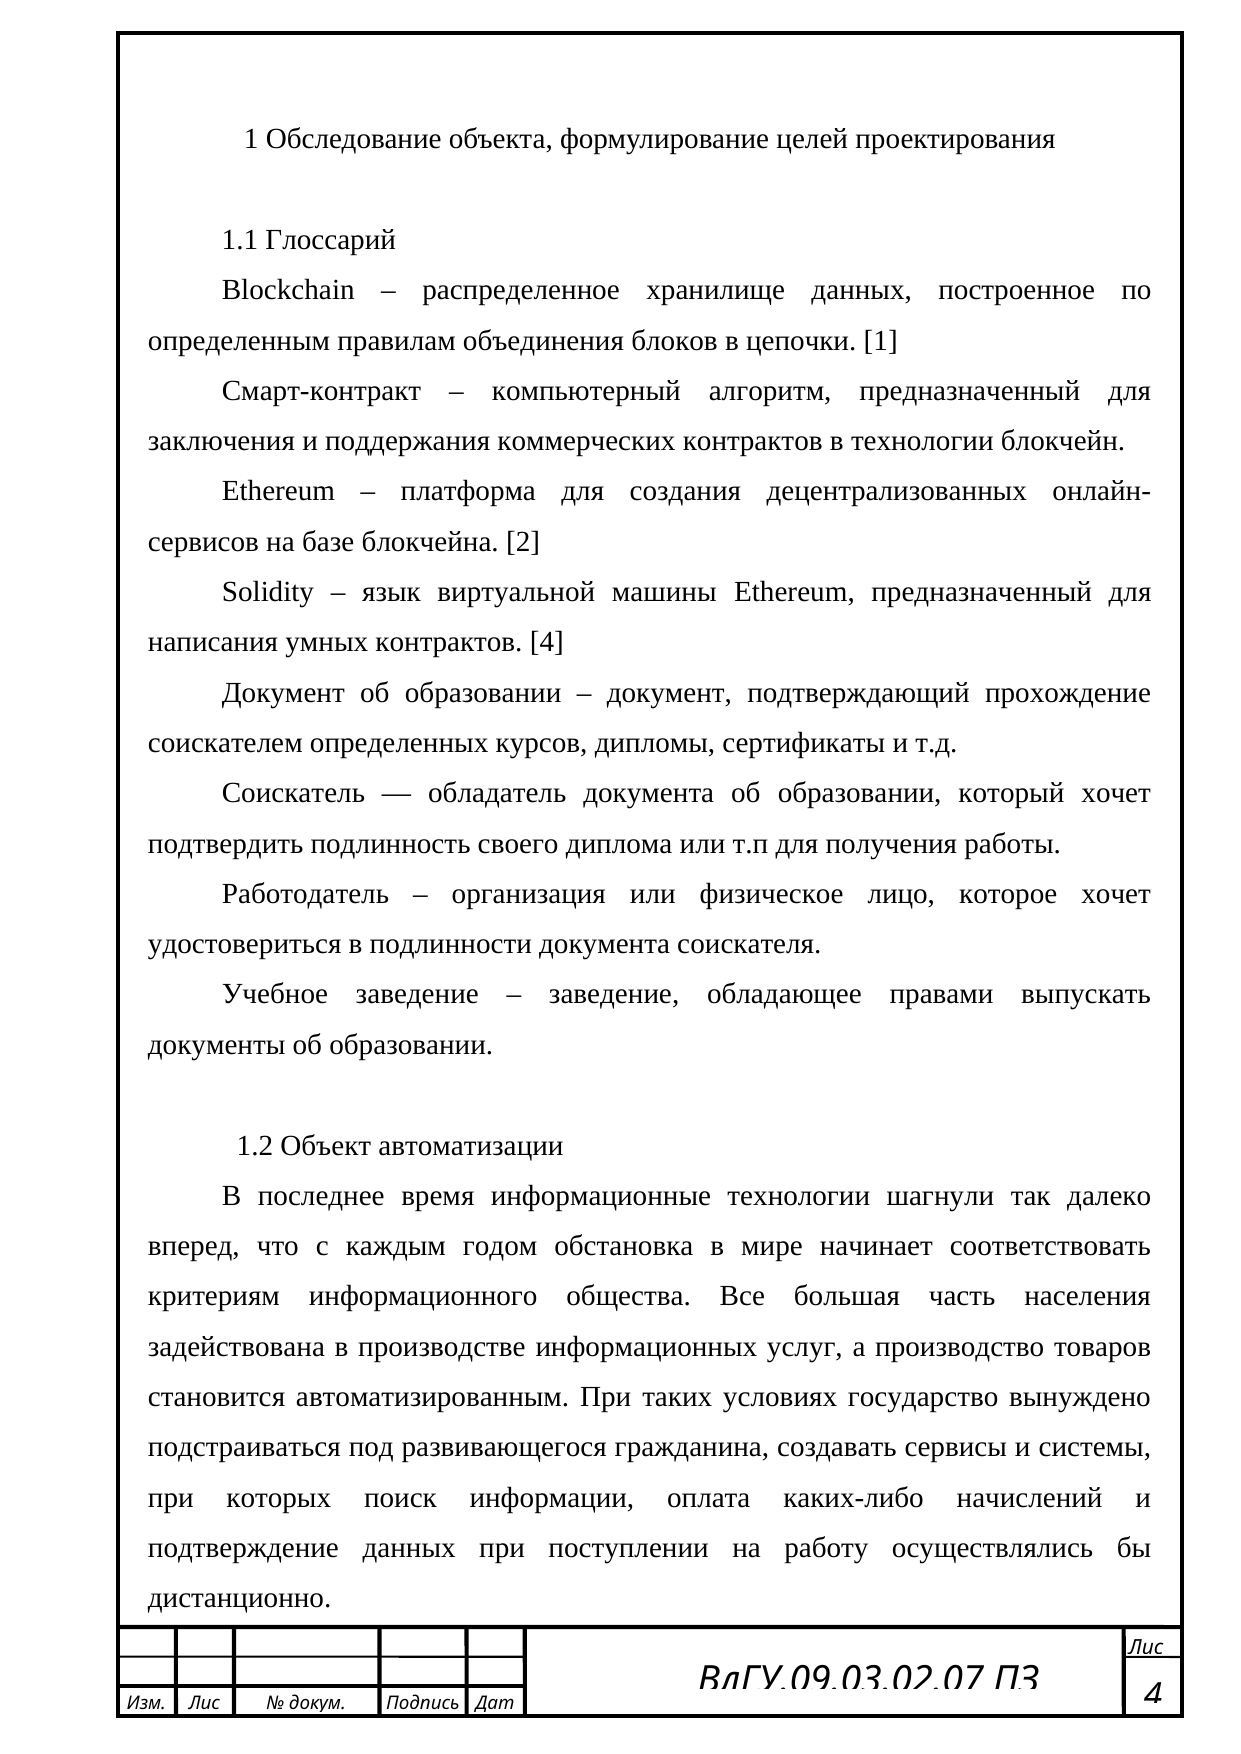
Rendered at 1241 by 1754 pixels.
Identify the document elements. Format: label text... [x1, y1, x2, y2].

subtitle 1.2 Объект автоматизации [148, 1128, 1152, 1161]
text Работодатель – организация или физическое лицо, которое хочет удостовериться в подлинности документа соискателя. [148, 876, 1152, 960]
text Solidity – язык виртуальной машины Ethereum, предназначенный для написания умных контрактов. [4] [148, 574, 1152, 658]
text Документ об образовании – документ, подтверждающий прохождение соискателем определенных курсов, дипломы, сертификаты и т.д. [148, 675, 1152, 759]
text Соискатель — обладатель документа об образовании, который хочет подтвердить подлинность своего диплома или т.п для получения работы. [148, 775, 1152, 859]
text Ethereum – платформа для создания децентрализованных онлайн-сервисов на базе блокчейна. [2] [148, 473, 1152, 557]
text Смарт-контракт – компьютерный алгоритм, предназначенный для заключения и поддержания коммерческих контрактов в технологии блокчейн. [148, 373, 1152, 457]
list В последнее время информационные технологии шагнули так далеко вперед, что с каждым годом обстановка в мире начинает соответствовать критериям информационного общества. Все большая часть населения задействована в производстве информационных услуг, а производство товаров становится автоматизированным. При таких условиях государство вынуждено подстраиваться под развивающегося гражданина, создавать сервисы и системы, при которых поиск информации, оплата каких-либо начислений и подтверждение данных при поступлении на работу осуществлялись бы дистанционно. [148, 1178, 1152, 1614]
text Blockchain – распределенное хранилище данных, построенное по определенным правилам объединения блоков в цепочки. [1] [148, 272, 1152, 356]
subtitle 1.1 Глоссарий [148, 222, 1152, 256]
text Учебное заведение – заведение, обладающее правами выпускать документы об образовании. [148, 977, 1152, 1061]
subtitle 1 Обследование объекта, формулирование целей проектирования [148, 121, 1152, 155]
